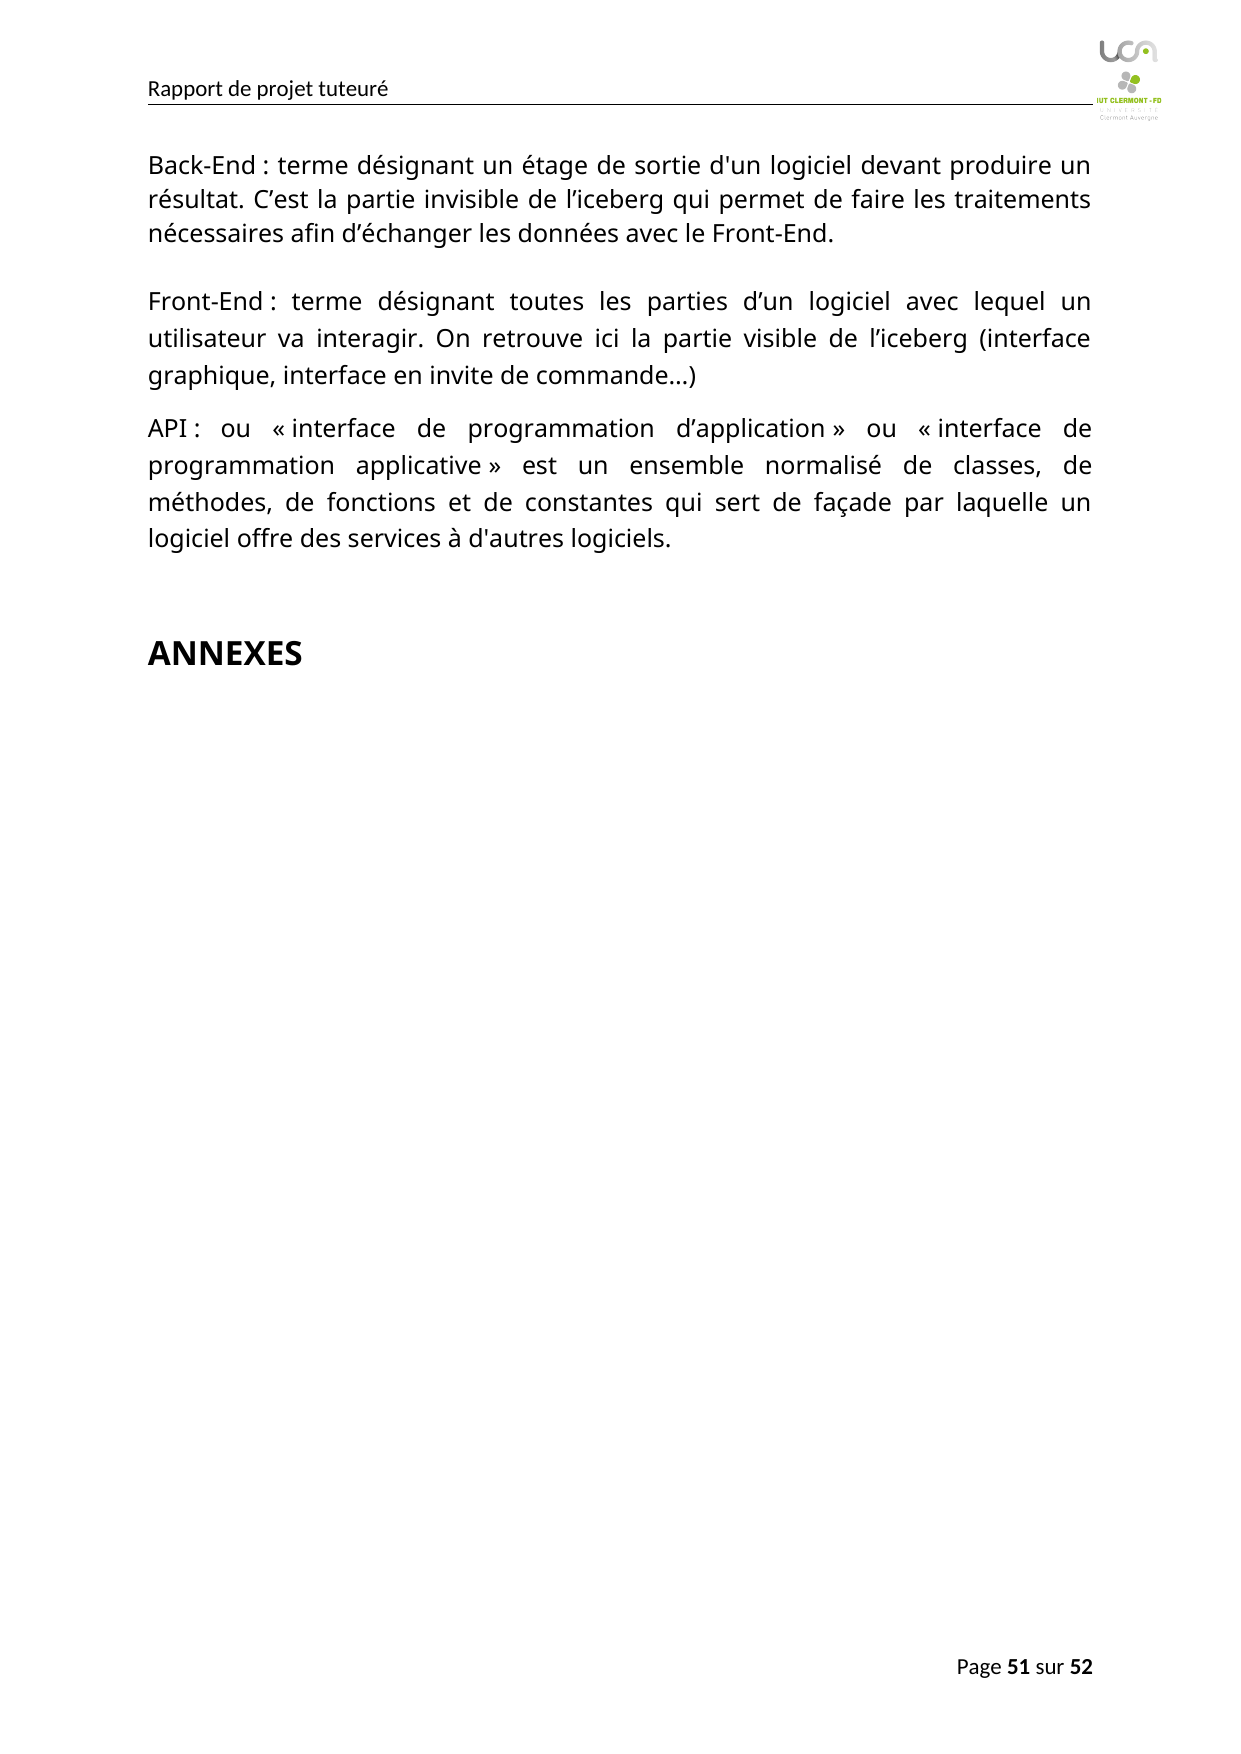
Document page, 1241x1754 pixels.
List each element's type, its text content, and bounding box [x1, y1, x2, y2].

picture [1076, 28, 1182, 133]
subtitle ANNEXES [148, 630, 1093, 675]
text Back-End : terme désignant un étage de sortie d'un logiciel devant produire un résultat. C’est la partie invisible de l’iceberg qui permet de faire les traitements nécessaires afin d’échanger les données avec le Front-End. [148, 148, 1093, 250]
text API : ou « interface de programmation d’application » ou « interface de programmation applicative » est un ensemble normalisé de classes, de méthodes, de fonctions et de constantes qui sert de façade par laquelle un logiciel offre des services à d'autres logiciels. [148, 411, 1093, 555]
text Front-End : terme désignant toutes les parties d’un logiciel avec lequel un utilisateur va interagir. On retrouve ici la partie visible de l’iceberg (interface graphique, interface en invite de commande…) [148, 284, 1093, 391]
